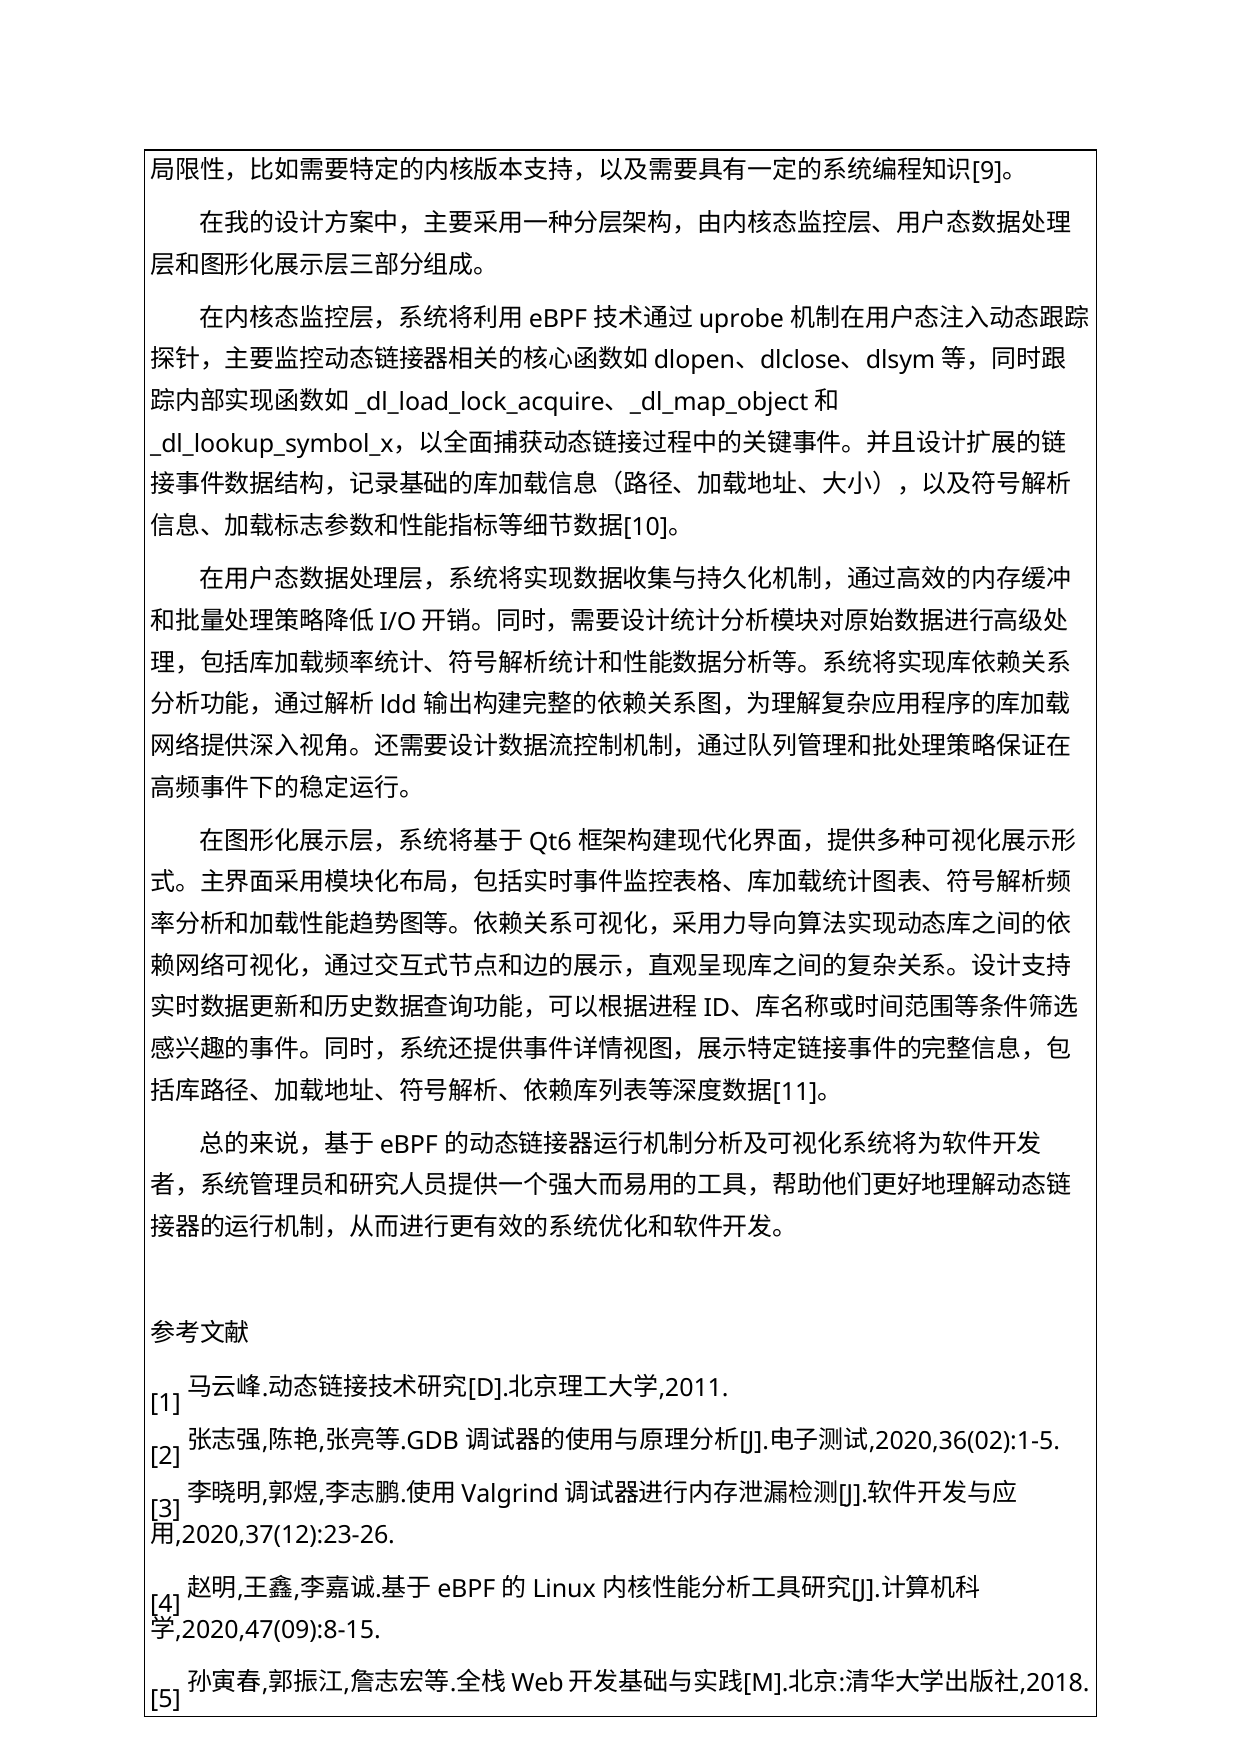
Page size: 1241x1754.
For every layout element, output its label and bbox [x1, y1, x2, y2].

table_cell [145, 151, 1096, 1716]
